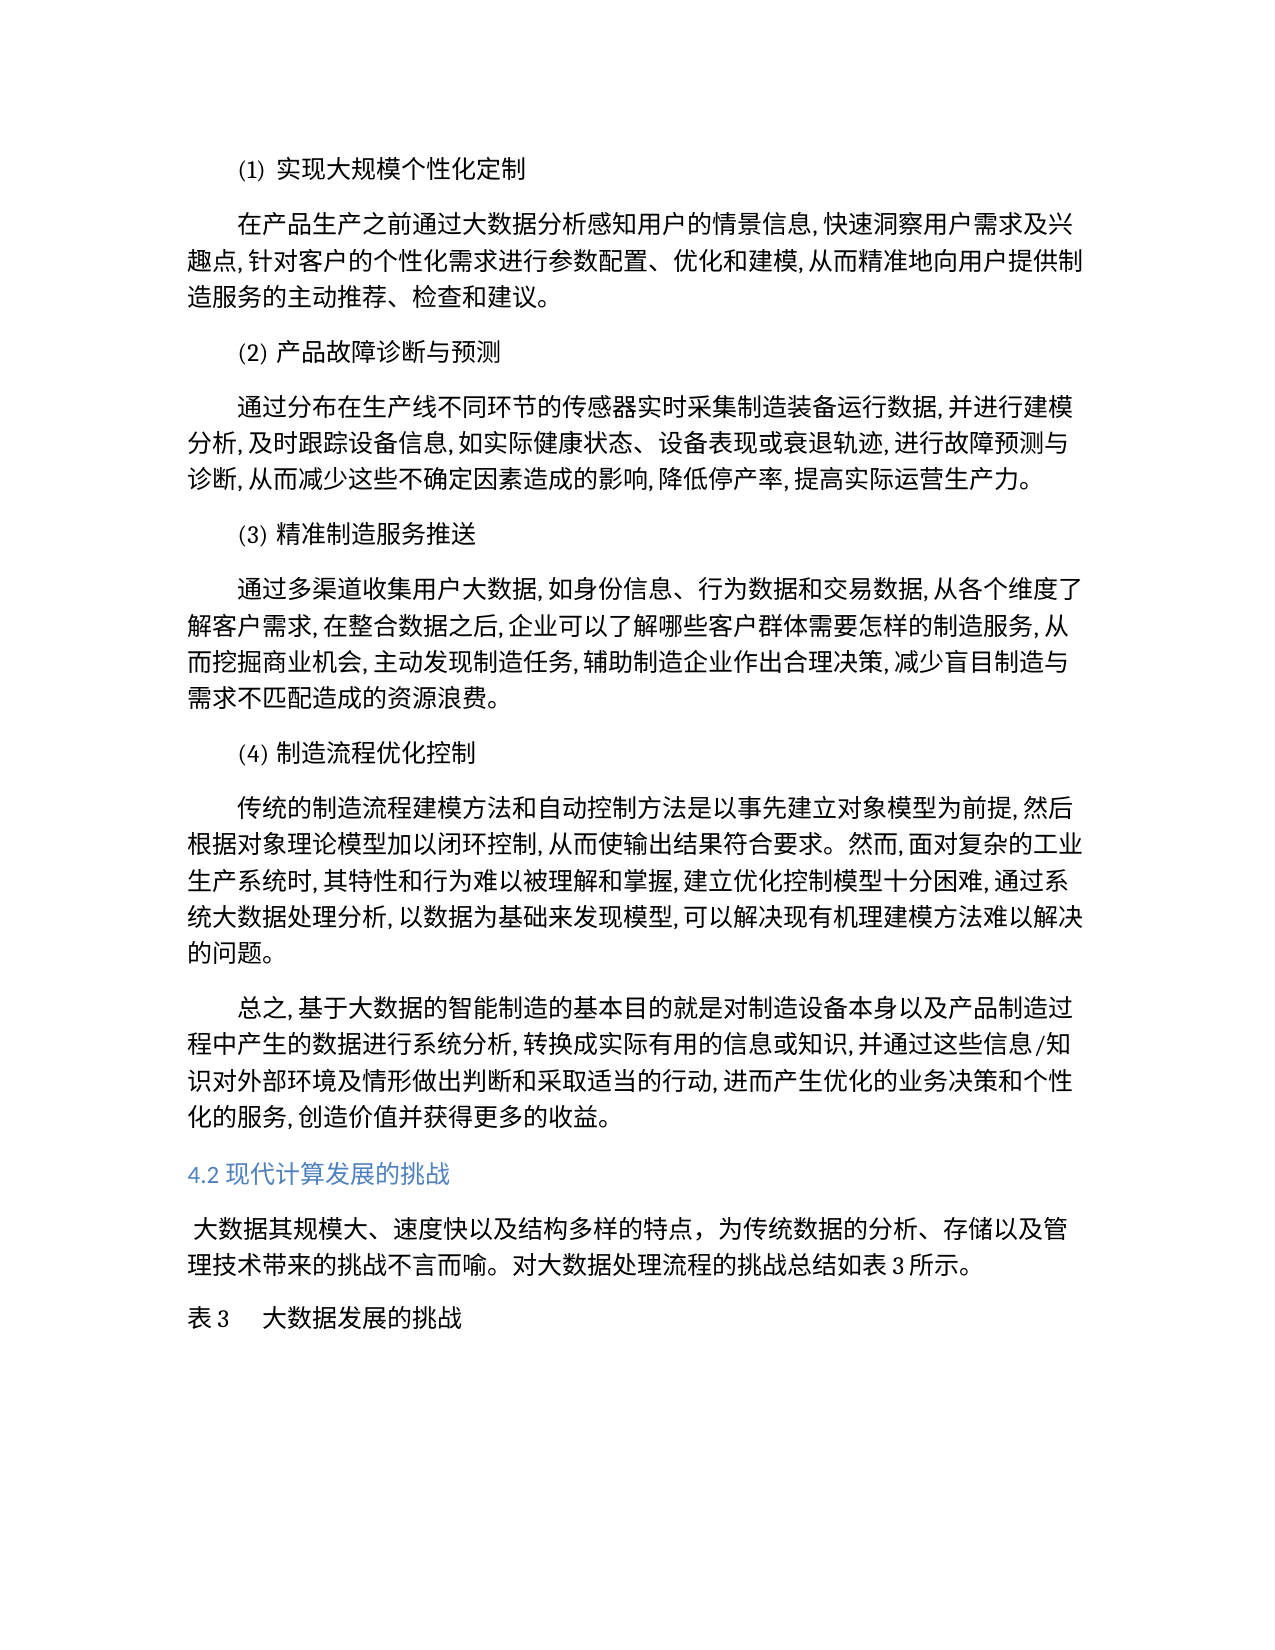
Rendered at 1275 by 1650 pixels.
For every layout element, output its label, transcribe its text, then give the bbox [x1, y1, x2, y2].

text 传统的制造流程建模方法和自动控制方法是以事先建立对象模型为前提, 然后根据对象理论模型加以闭环控制, 从而使输出结果符合要求。然而, 面对复杂的工业生产系统时, 其特性和行为难以被理解和掌握, 建立优化控制模型十分困难, 通过系统大数据处理分析, 以数据为基础来发现模型, 可以解决现有机理建模方法难以解决的问题。 [187, 789, 1087, 970]
list 实现大规模个性化定制 [237, 150, 1087, 186]
text 通过多渠道收集用户大数据, 如身份信息、行为数据和交易数据, 从各个维度了解客户需求, 在整合数据之后, 企业可以了解哪些客户群体需要怎样的制造服务, 从而挖掘商业机会, 主动发现制造任务, 辅助制造企业作出合理决策, 减少盲目制造与需求不匹配造成的资源浪费。 [187, 570, 1087, 715]
text 总之, 基于大数据的智能制造的基本目的就是对制造设备本身以及产品制造过程中产生的数据进行系统分析, 转换成实际有用的信息或知识, 并通过这些信息/知识对外部环境及情形做出判断和采取适当的行动, 进而产生优化的业务决策和个性化的服务, 创造价值并获得更多的收益。 [187, 989, 1087, 1134]
text 大数据其规模大、速度快以及结构多样的特点，为传统数据的分析、存储以及管理技术带来的挑战不言而喻。对大数据处理流程的挑战总结如表3所示。 [187, 1209, 1087, 1282]
list 产品故障诊断与预测 [237, 332, 1087, 369]
list 制造流程优化控制 [237, 734, 1087, 770]
text 在产品生产之前通过大数据分析感知用户的情景信息, 快速洞察用户需求及兴趣点, 针对客户的个性化需求进行参数配置、优化和建模, 从而精准地向用户提供制造服务的主动推荐、检查和建议。 [187, 205, 1087, 314]
subtitle 4.2 现代计算发展的挑战 [187, 1154, 1087, 1191]
text 表3 大数据发展的挑战 [187, 1301, 1087, 1335]
list 精准制造服务推送 [237, 515, 1087, 551]
text 通过分布在生产线不同环节的传感器实时采集制造装备运行数据, 并进行建模分析, 及时跟踪设备信息, 如实际健康状态、设备表现或衰退轨迹, 进行故障预测与诊断, 从而减少这些不确定因素造成的影响, 降低停产率, 提高实际运营生产力。 [187, 387, 1087, 496]
